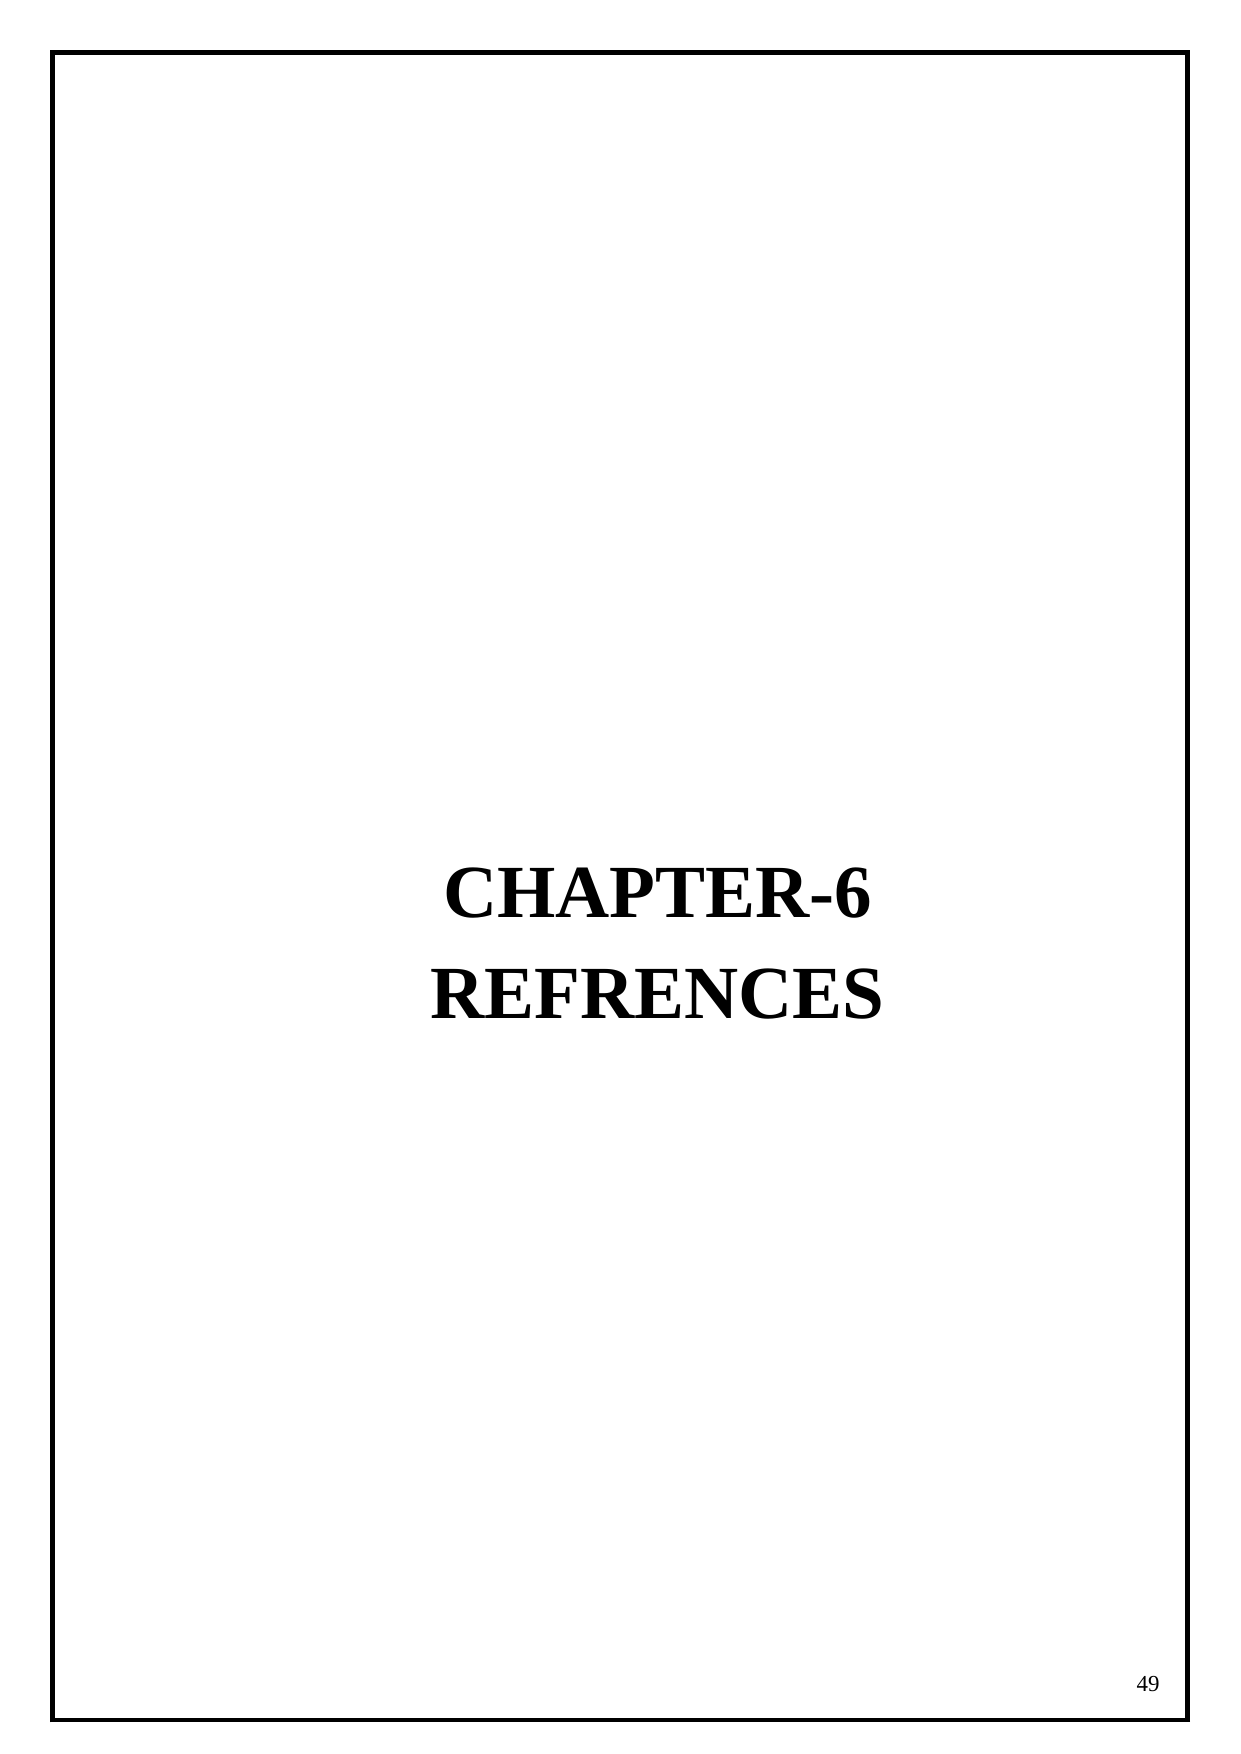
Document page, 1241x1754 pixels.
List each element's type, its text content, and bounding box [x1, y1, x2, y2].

text REFRENCES [171, 948, 1144, 1034]
text CHAPTER-6 [171, 847, 1144, 933]
